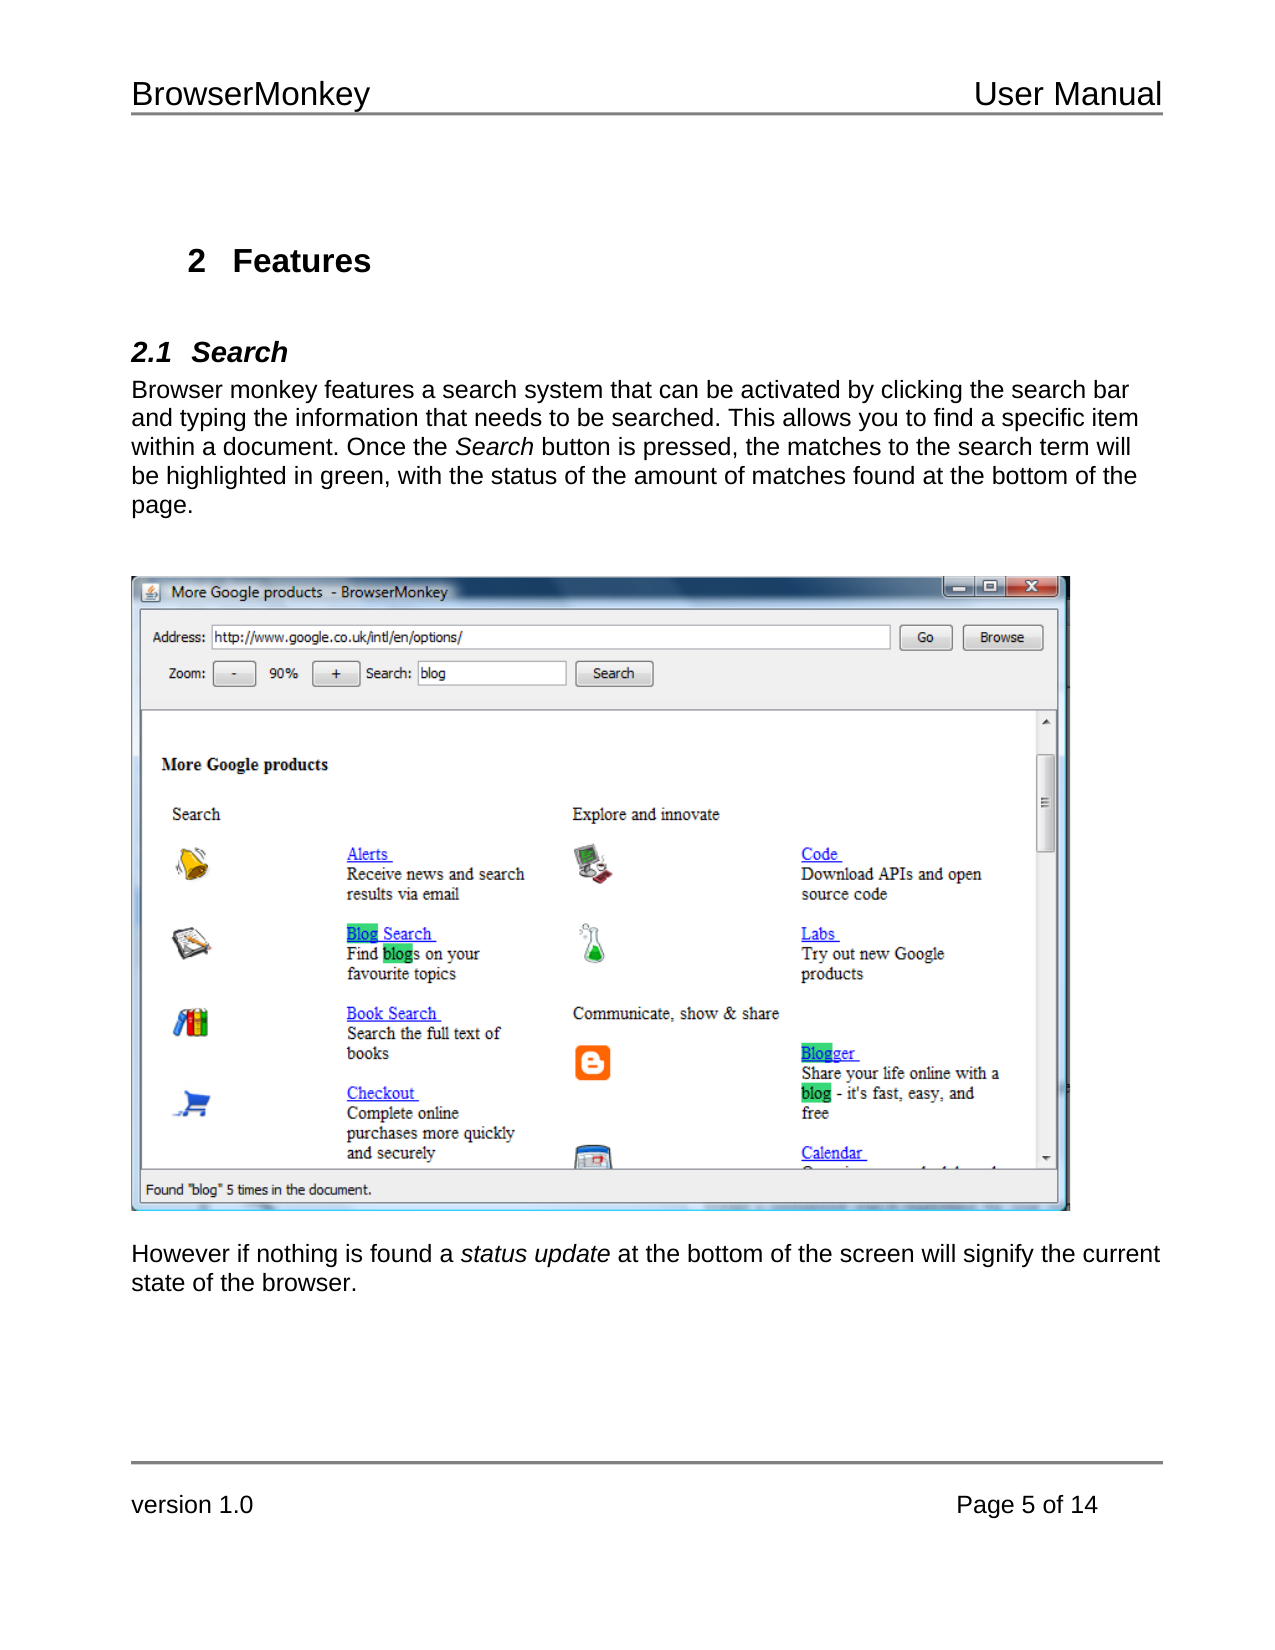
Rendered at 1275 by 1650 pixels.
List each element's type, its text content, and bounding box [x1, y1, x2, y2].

subtitle Search [131, 335, 1163, 368]
subtitle Features [187, 241, 1163, 280]
text However if nothing is found a status update at the bottom of the screen will signify the current state of the browser. [131, 1239, 1163, 1297]
picture [131, 576, 1071, 1211]
text Browser monkey features a search system that can be activated by clicking the search bar and typing the information that needs to be searched. This allows you to find a specific item within a document. Once the Search button is pressed, the matches to the search term will be highlighted in green, with the status of the amount of matches found at the bottom of the page. [131, 375, 1163, 518]
